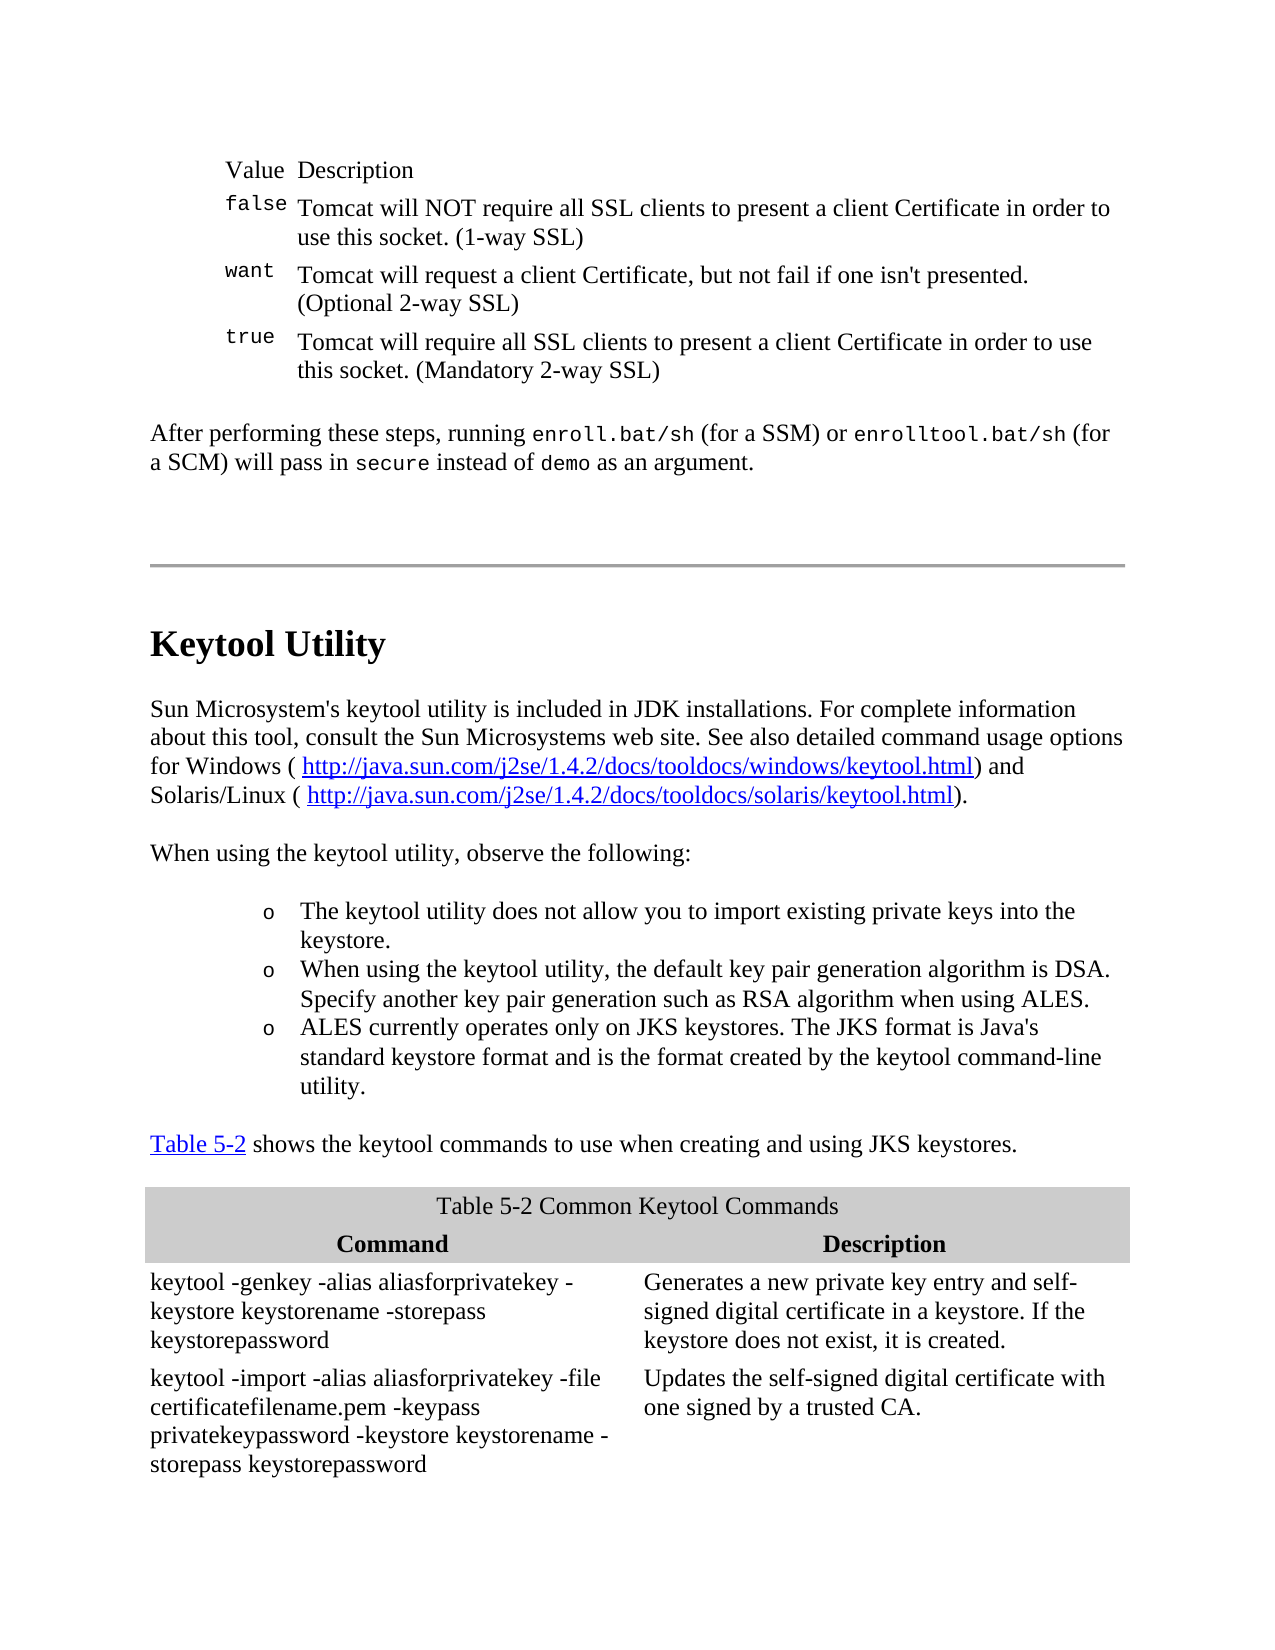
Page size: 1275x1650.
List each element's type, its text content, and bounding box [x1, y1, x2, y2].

list The keytool utility does not allow you to import existing private keys into the keystore. [262, 896, 1125, 954]
table_cell Command [145, 1225, 639, 1263]
text After performing these steps, running enroll.bat/sh (for a SSM) or enrolltool.bat/sh (for a SCM) will pass in secure instead of demo as an argument. [150, 418, 1125, 477]
table_cell Description [639, 1225, 1130, 1263]
table_cell Generates a new private key entry and self-signed digital certificate in a keystore. If the keystore does not exist, it is created. [639, 1263, 1130, 1358]
table_header Description [292, 150, 1130, 188]
table_cell Updates the self-signed digital certificate with one signed by a trusted CA. [639, 1359, 1130, 1483]
table_header Value [220, 150, 292, 188]
table_cell Tomcat will NOT require all SSL clients to present a client Certificate in order to use this socket. (1-way SSL) [292, 188, 1130, 255]
text Keytool Utility [150, 621, 1125, 664]
text When using the keytool utility, observe the following: [150, 838, 1125, 867]
table_cell keytool -genkey -alias aliasforprivatekey -keystore keystorename -storepass keystorepassword [145, 1263, 639, 1358]
text Sun Microsystem's keytool utility is included in JDK installations. For complete information about this tool, consult the Sun Microsystems web site. See also detailed command usage options for Windows ( http://java.sun.com/j2se/1.4.2/docs/tooldocs/windows/keytool.html) and Solaris/Linux ( http://java.sun.com/j2se/1.4.2/docs/tooldocs/solaris/keytool.html). [150, 694, 1125, 809]
table_cell true [220, 322, 292, 389]
table_cell false [220, 188, 292, 255]
list ALES currently operates only on JKS keystores. The JKS format is Java's standard keystore format and is the format created by the keytool command-line utility. [262, 1012, 1125, 1099]
list When using the keytool utility, the default key pair generation algorithm is DSA. Specify another key pair generation such as RSA algorithm when using ALES. [262, 954, 1125, 1012]
table_cell Tomcat will request a client Certificate, but not fail if one isn't presented. (Optional 2-way SSL) [292, 255, 1130, 322]
table_cell want [220, 255, 292, 322]
table_cell keytool -import -alias aliasforprivatekey -file certificatefilename.pem -keypass privatekeypassword -keystore keystorename -storepass keystorepassword [145, 1359, 639, 1483]
table_header Table 5-2 Common Keytool Commands [145, 1187, 1130, 1225]
text Table 5-2 shows the keytool commands to use when creating and using JKS keystores. [150, 1129, 1125, 1157]
table_cell Tomcat will require all SSL clients to present a client Certificate in order to use this socket. (Mandatory 2-way SSL) [292, 322, 1130, 389]
